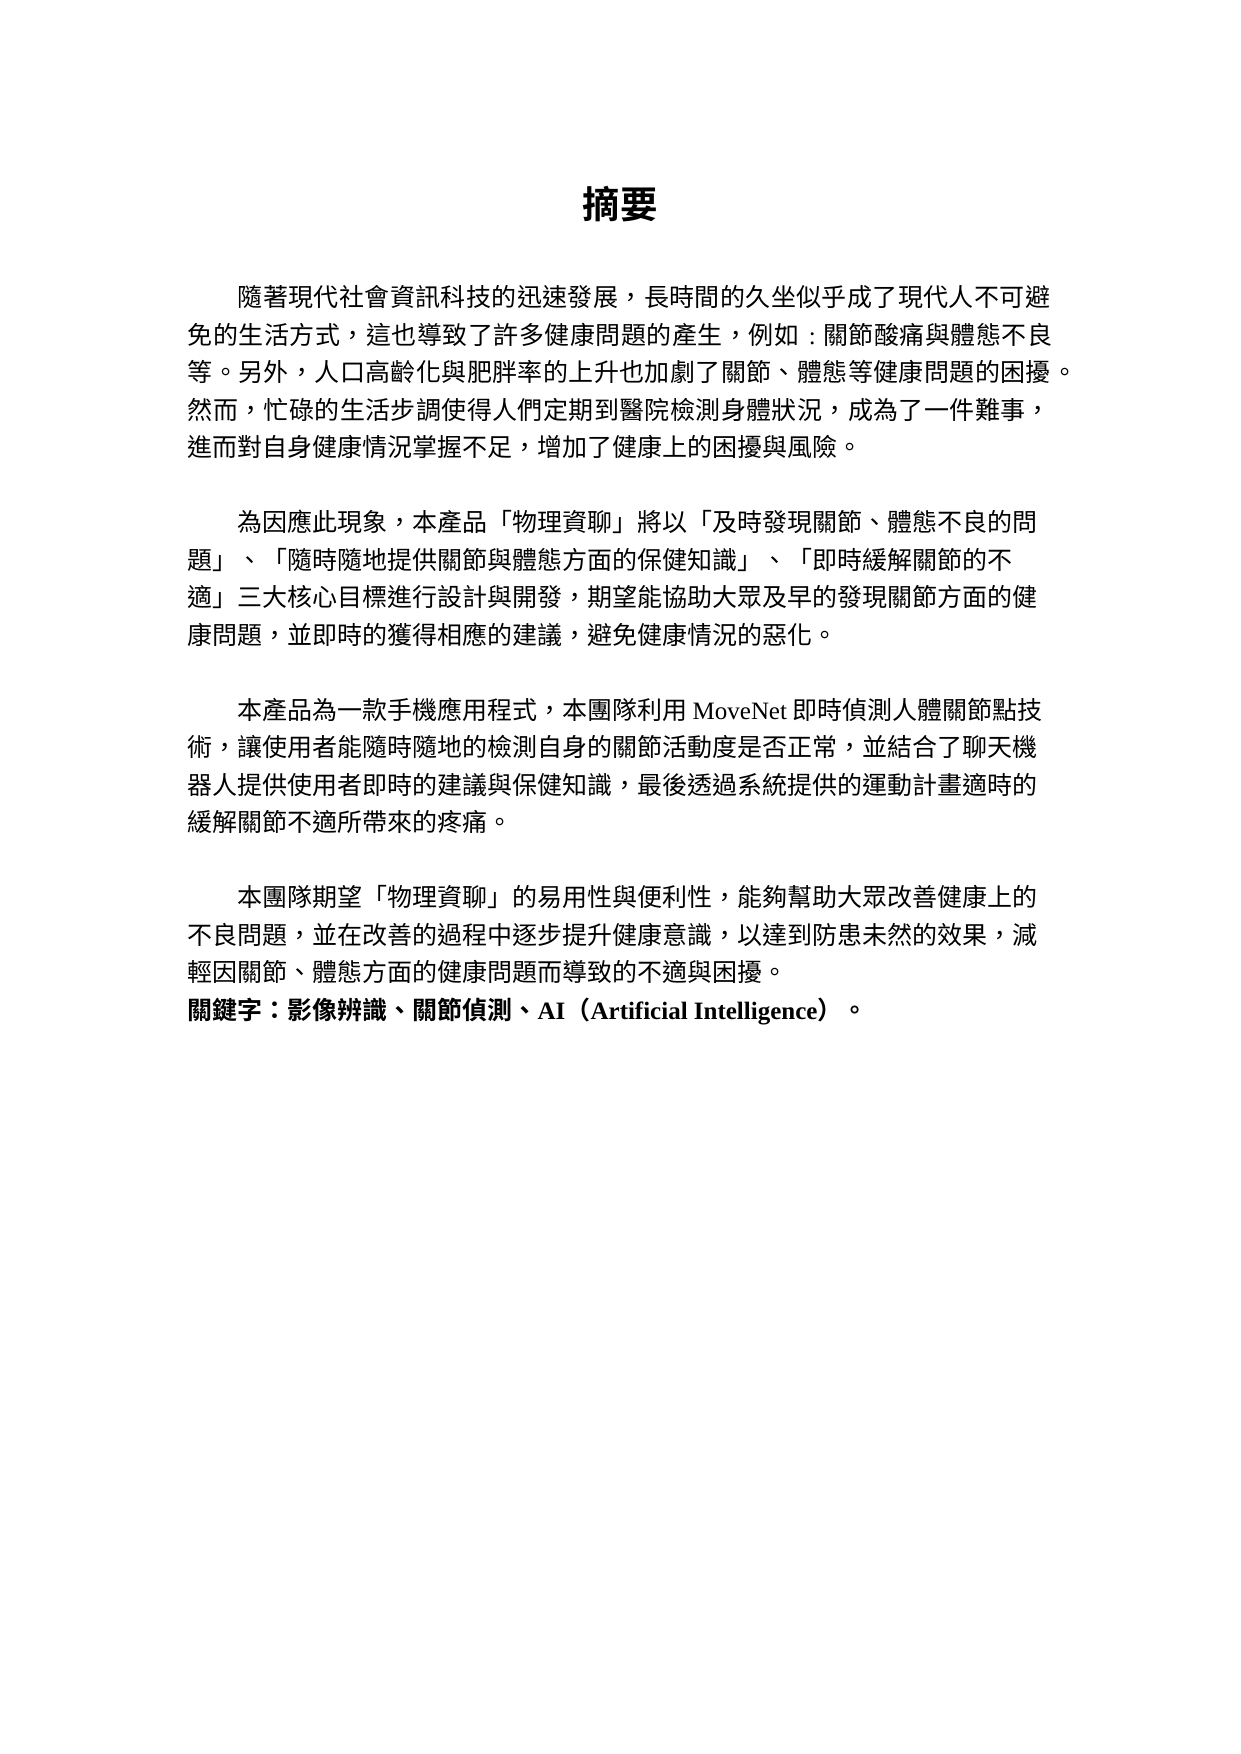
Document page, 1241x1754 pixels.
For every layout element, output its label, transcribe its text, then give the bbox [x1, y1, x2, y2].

text 本團隊期望「物理資聊」的易用性與便利性，能夠幫助大眾改善健康上的不良問題，並在改善的過程中逐步提升健康意識，以達到防患未然的效果，減輕因關節、體態方面的健康問題而導致的不適與困擾。 [187, 877, 1053, 989]
text 隨著現代社會資訊科技的迅速發展，長時間的久坐似乎成了現代人不可避免的生活方式，這也導致了許多健康問題的產生，例如 : 關節酸痛與體態不良等。另外，人口高齡化與肥胖率的上升也加劇了關節、體態等健康問題的困擾。然而，忙碌的生活步調使得人們定期到醫院檢測身體狀況，成為了一件難事，進而對自身健康情況掌握不足，增加了健康上的困擾與風險。 [187, 277, 1053, 464]
text 本產品為一款手機應用程式，本團隊利用MoveNet即時偵測人體關節點技術，讓使用者能隨時隨地的檢測自身的關節活動度是否正常，並結合了聊天機器人提供使用者即時的建議與保健知識，最後透過系統提供的運動計畫適時的緩解關節不適所帶來的疼痛。 [187, 689, 1053, 839]
text 關鍵字：影像辨識、關節偵測、AI（Artificial Intelligence）。 [187, 989, 1053, 1027]
text 為因應此現象，本產品「物理資聊」將以「及時發現關節、體態不良的問題」、「隨時隨地提供關節與體態方面的保健知識」、「即時緩解關節的不適」三大核心目標進行設計與開發，期望能協助大眾及早的發現關節方面的健康問題，並即時的獲得相應的建議，避免健康情況的惡化。 [187, 502, 1053, 652]
text 摘要 [187, 164, 1053, 239]
